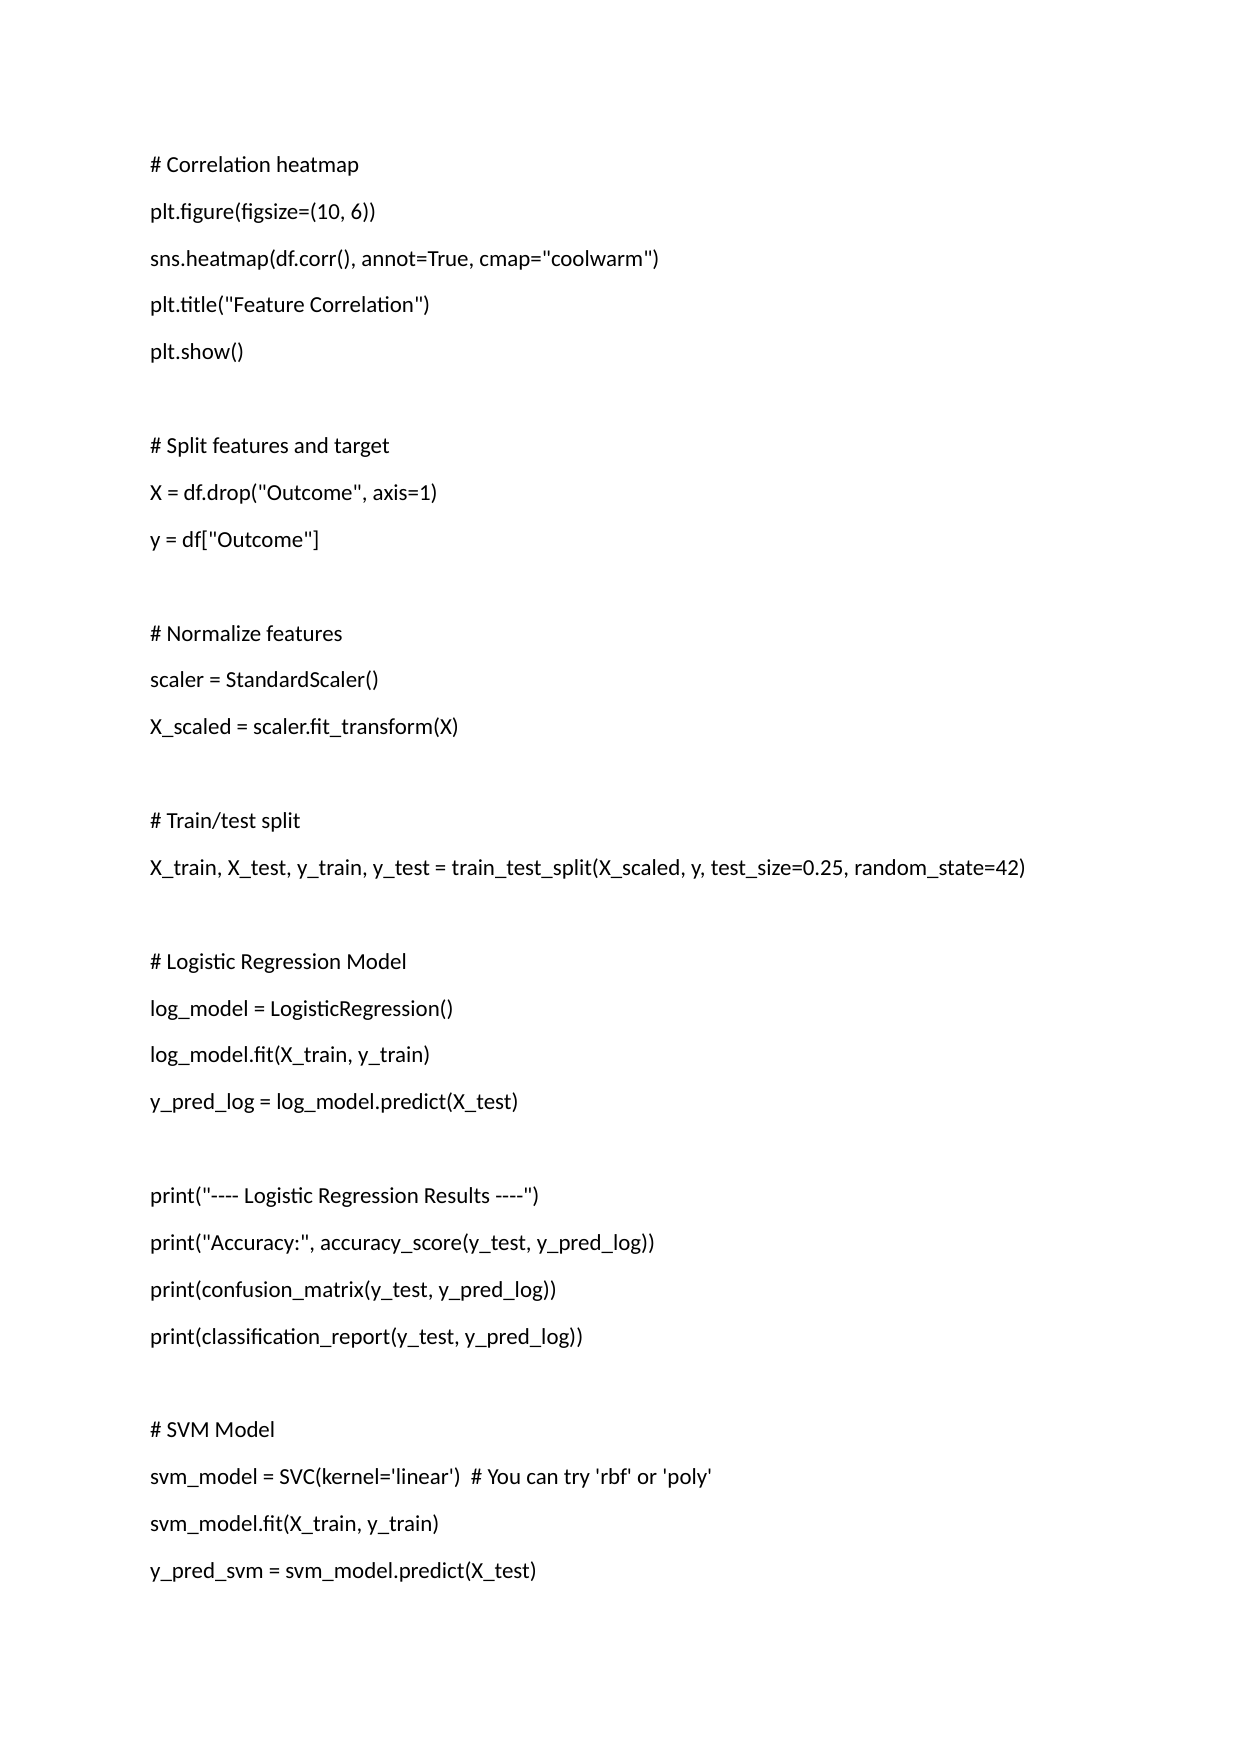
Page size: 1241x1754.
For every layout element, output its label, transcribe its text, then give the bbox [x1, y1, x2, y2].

text sns.heatmap(df.corr(), annot=True, cmap="coolwarm") [150, 244, 1090, 272]
text print(classification_report(y_test, y_pred_log)) [150, 1322, 1090, 1350]
text print(confusion_matrix(y_test, y_pred_log)) [150, 1275, 1090, 1303]
text plt.show() [150, 337, 1090, 366]
text X_scaled = scaler.fit_transform(X) [150, 712, 1090, 741]
text print("Accuracy:", accuracy_score(y_test, y_pred_log)) [150, 1228, 1090, 1256]
text svm_model.fit(X_train, y_train) [150, 1509, 1090, 1537]
text log_model = LogisticRegression() [150, 994, 1090, 1022]
text plt.title("Feature Correlation") [150, 291, 1090, 319]
text log_model.fit(X_train, y_train) [150, 1041, 1090, 1069]
text # Split features and target [150, 431, 1090, 459]
text y_pred_log = log_model.predict(X_test) [150, 1087, 1090, 1116]
text # SVM Model [150, 1416, 1090, 1444]
text svm_model = SVC(kernel='linear') # You can try 'rbf' or 'poly' [150, 1462, 1090, 1491]
text # Logistic Regression Model [150, 947, 1090, 975]
text # Train/test split [150, 806, 1090, 834]
text X = df.drop("Outcome", axis=1) [150, 478, 1090, 506]
text X_train, X_test, y_train, y_test = train_test_split(X_scaled, y, test_size=0.25, random_state=42) [150, 853, 1090, 881]
text y = df["Outcome"] [150, 525, 1090, 553]
text scaler = StandardScaler() [150, 666, 1090, 694]
text y_pred_svm = svm_model.predict(X_test) [150, 1556, 1090, 1584]
text print("---- Logistic Regression Results ----") [150, 1181, 1090, 1209]
text # Normalize features [150, 619, 1090, 647]
text plt.figure(figsize=(10, 6)) [150, 197, 1090, 225]
text # Correlation heatmap [150, 150, 1090, 178]
